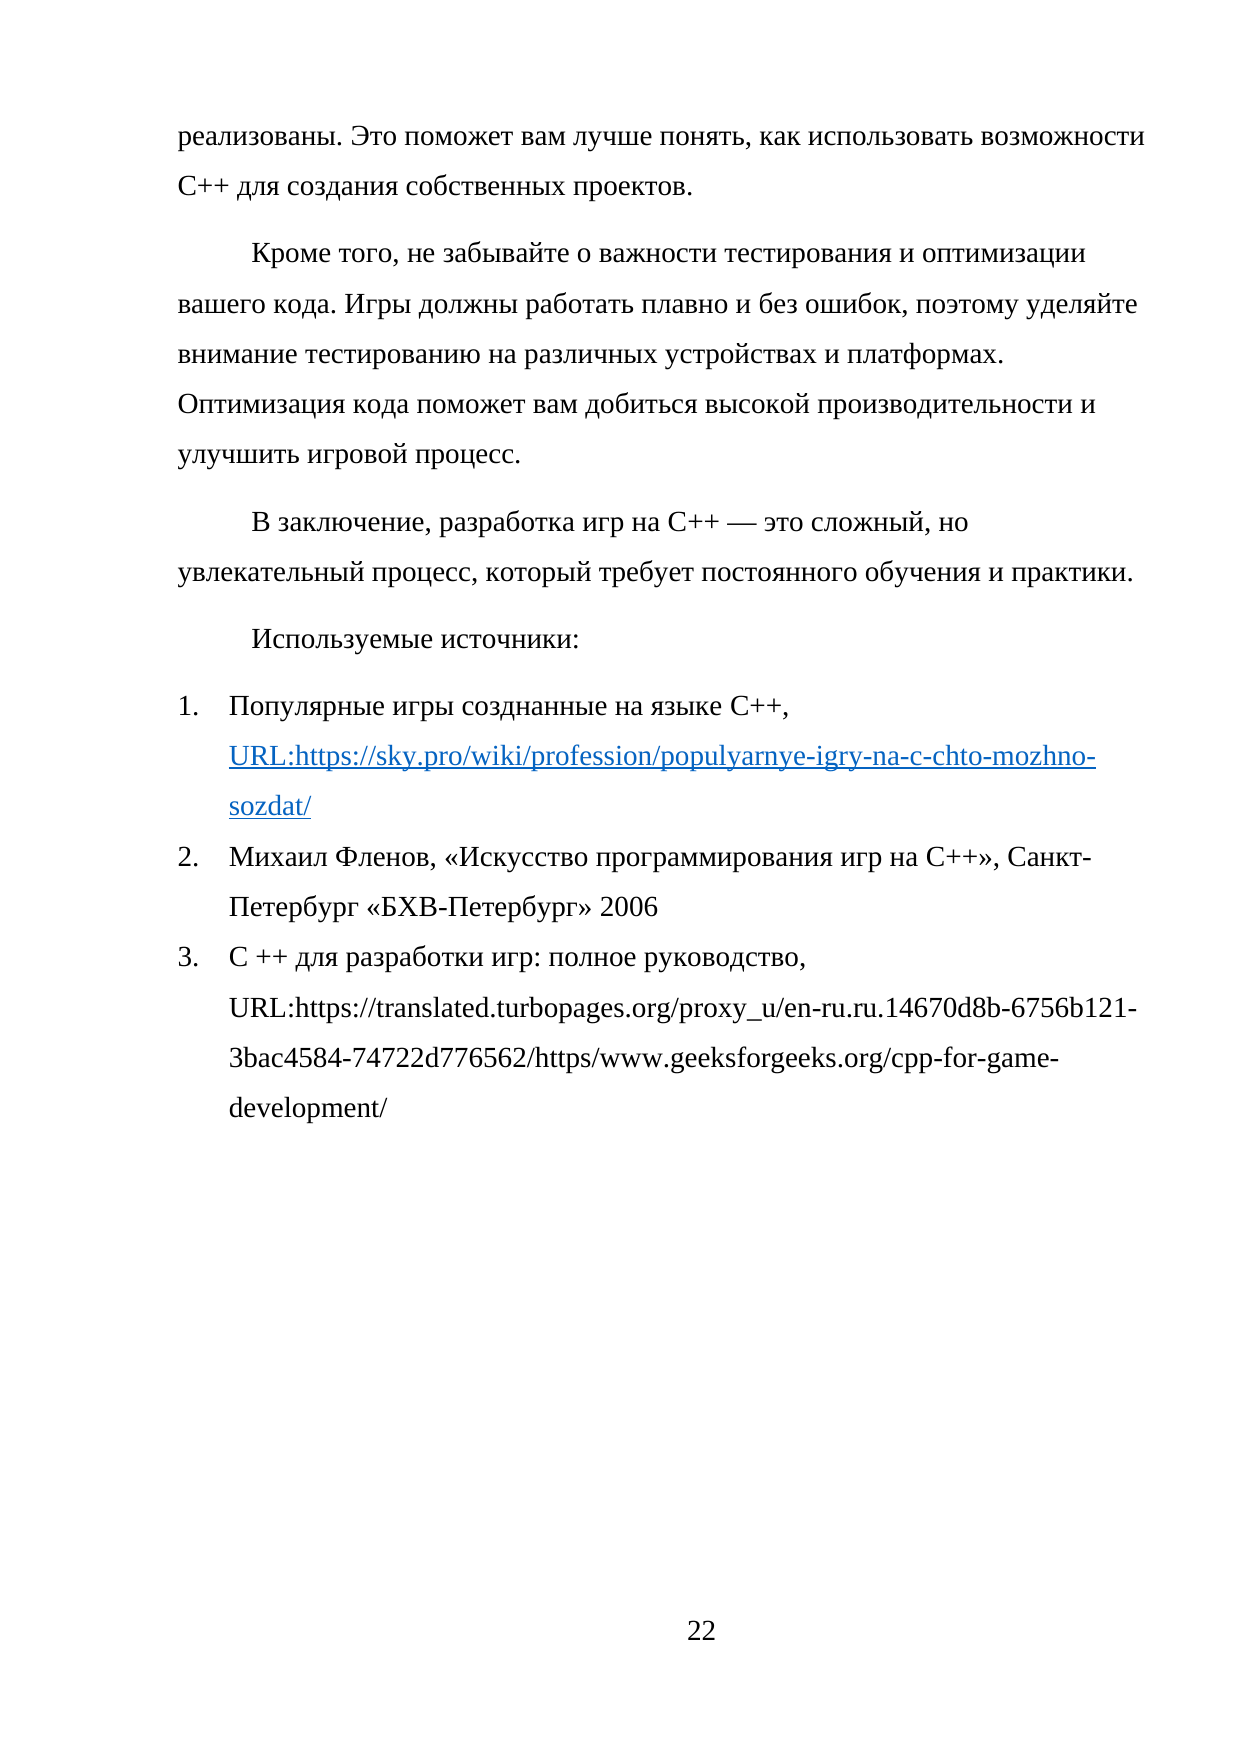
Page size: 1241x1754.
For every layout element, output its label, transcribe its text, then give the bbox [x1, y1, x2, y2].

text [177, 118, 1152, 202]
list C ++ для разработки игр: полное руководство, URL:https://translated.turbopages.org/proxy_u/en-ru.ru.14670d8b-6756b121-3bac4584-74722d776562/https/www.geeksforgeeks.org/cpp-for-game-development/ [177, 939, 1152, 1124]
text В заключение, разработка игр на C++ — это сложный, но увлекательный процесс, который требует постоянного обучения и практики. [177, 504, 1152, 587]
list Популярные игры созднанные на языке C++, URL:https://sky.pro/wiki/profession/populyarnye-igry-na-c-chto-mozhno-sozdat/ [177, 688, 1152, 822]
text Используемые источники: [177, 621, 1152, 654]
list Михаил Фленов, «Искусство программирования игр на C++», Санкт-Петербург «БХВ-Петербург» 2006 [177, 839, 1152, 923]
text Кроме того, не забывайте о важности тестирования и оптимизации вашего кода. Игры должны работать плавно и без ошибок, поэтому уделяйте внимание тестированию на различных устройствах и платформах. Оптимизация кода поможет вам добиться высокой производительности и улучшить игровой процесс. [177, 235, 1152, 470]
